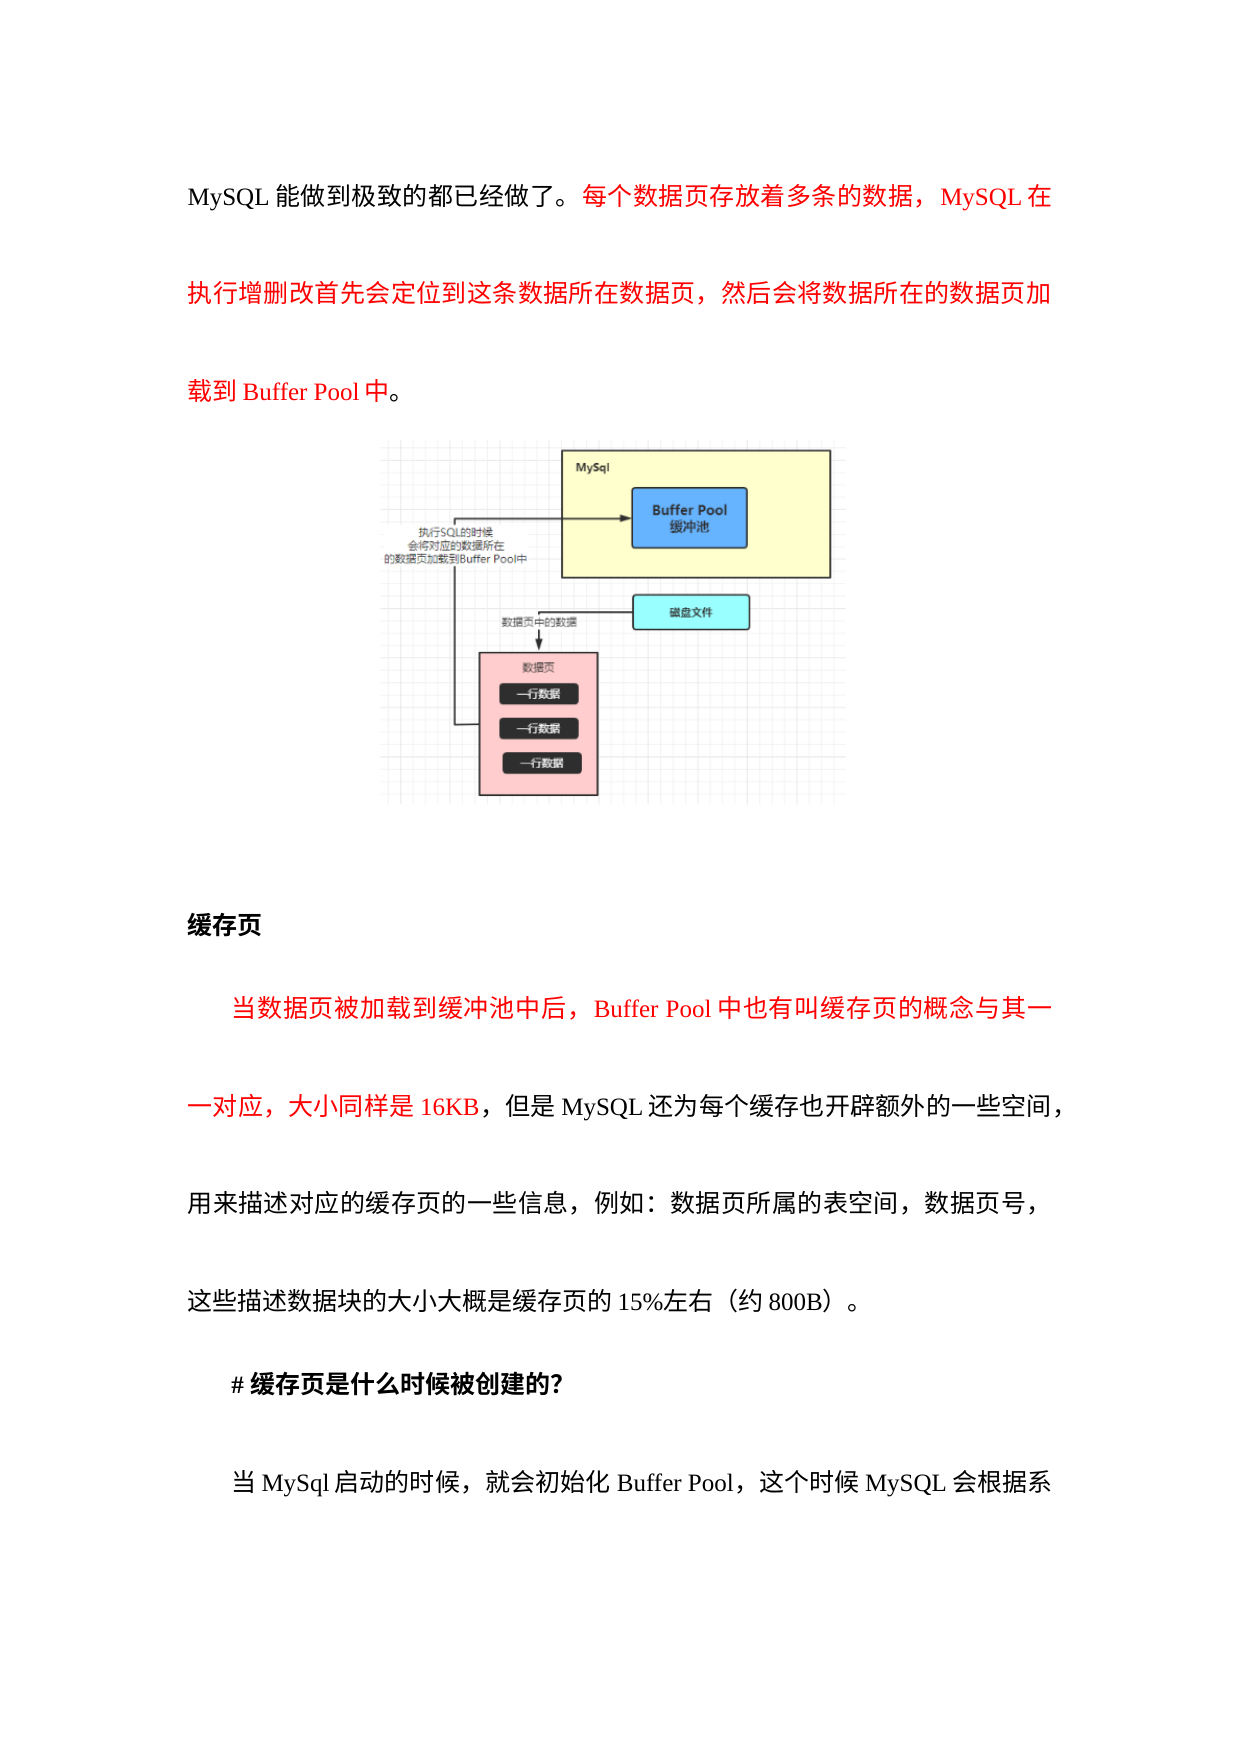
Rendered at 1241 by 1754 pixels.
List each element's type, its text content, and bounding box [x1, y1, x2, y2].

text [187, 1350, 1053, 1513]
text 当数据页被加载到缓冲池中后，Buffer Pool中也有叫缓存页的概念与其一一对应，大小同样是16KB，但是 MySQL还为每个缓存也开辟额外的一些空间，用来描述对应的缓存页的一些信息，例如：数据页所属的表空间，数据页号，这些描述数据块的大小大概是缓存页的15%左右（约800B）。 [187, 974, 1053, 1332]
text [187, 162, 1053, 422]
picture [369, 440, 872, 818]
subtitle 缓存页 [187, 891, 1053, 956]
